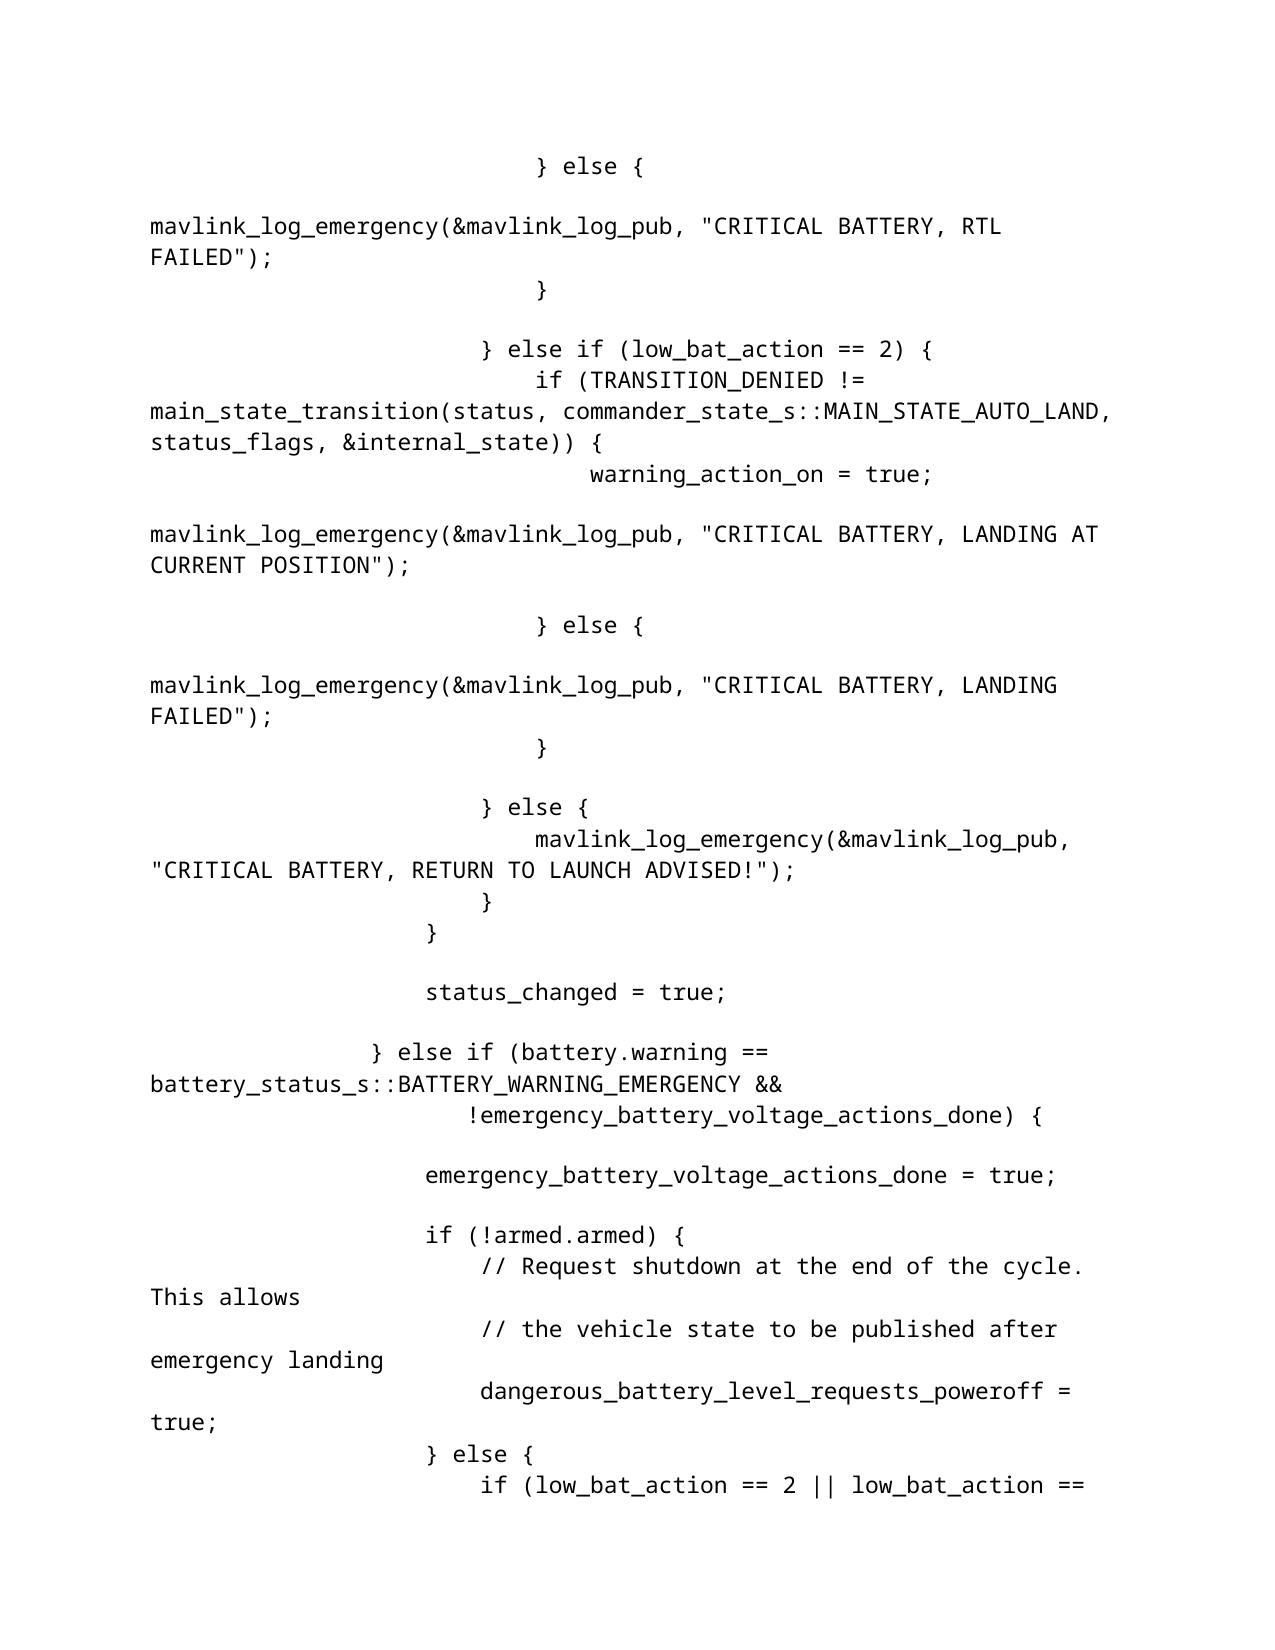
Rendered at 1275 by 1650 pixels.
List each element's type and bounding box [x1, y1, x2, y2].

text [150, 150, 1125, 1500]
